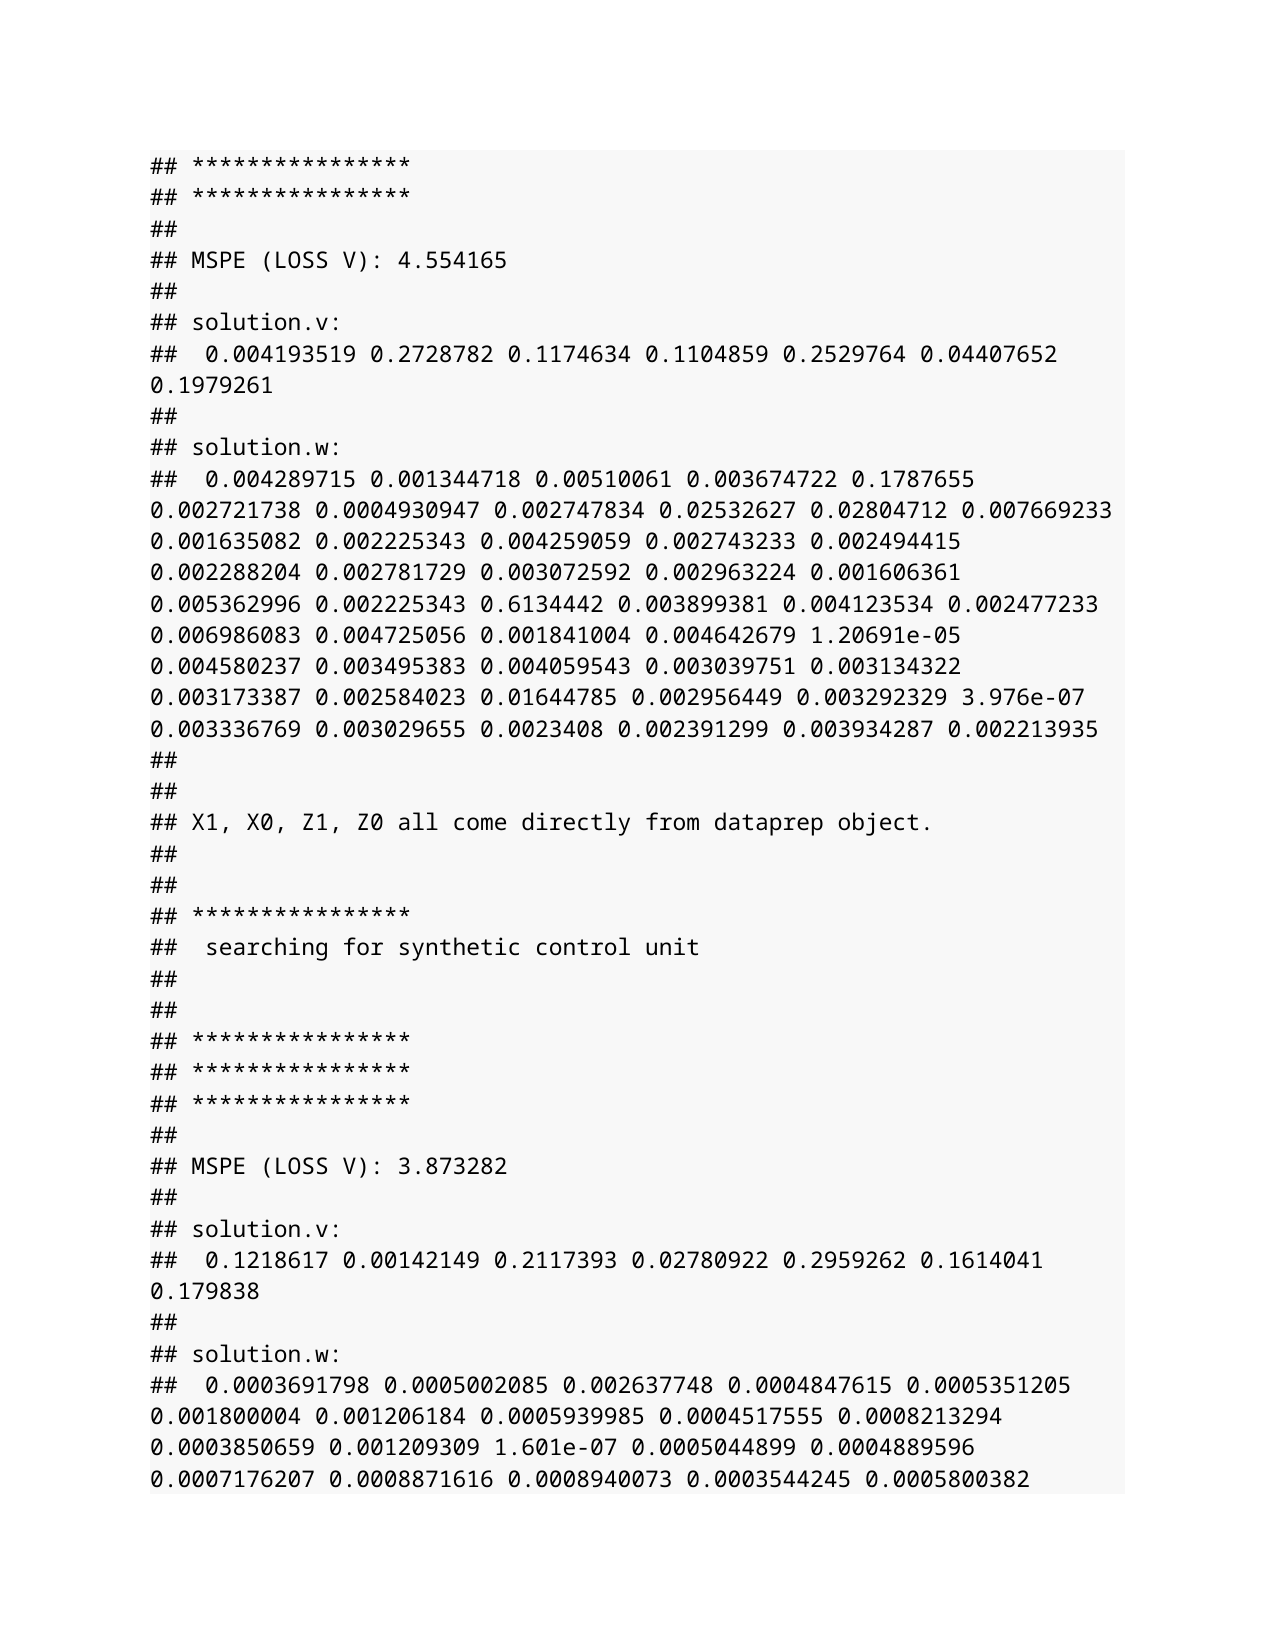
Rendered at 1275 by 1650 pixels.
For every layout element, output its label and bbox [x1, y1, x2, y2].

text [150, 150, 1125, 1494]
